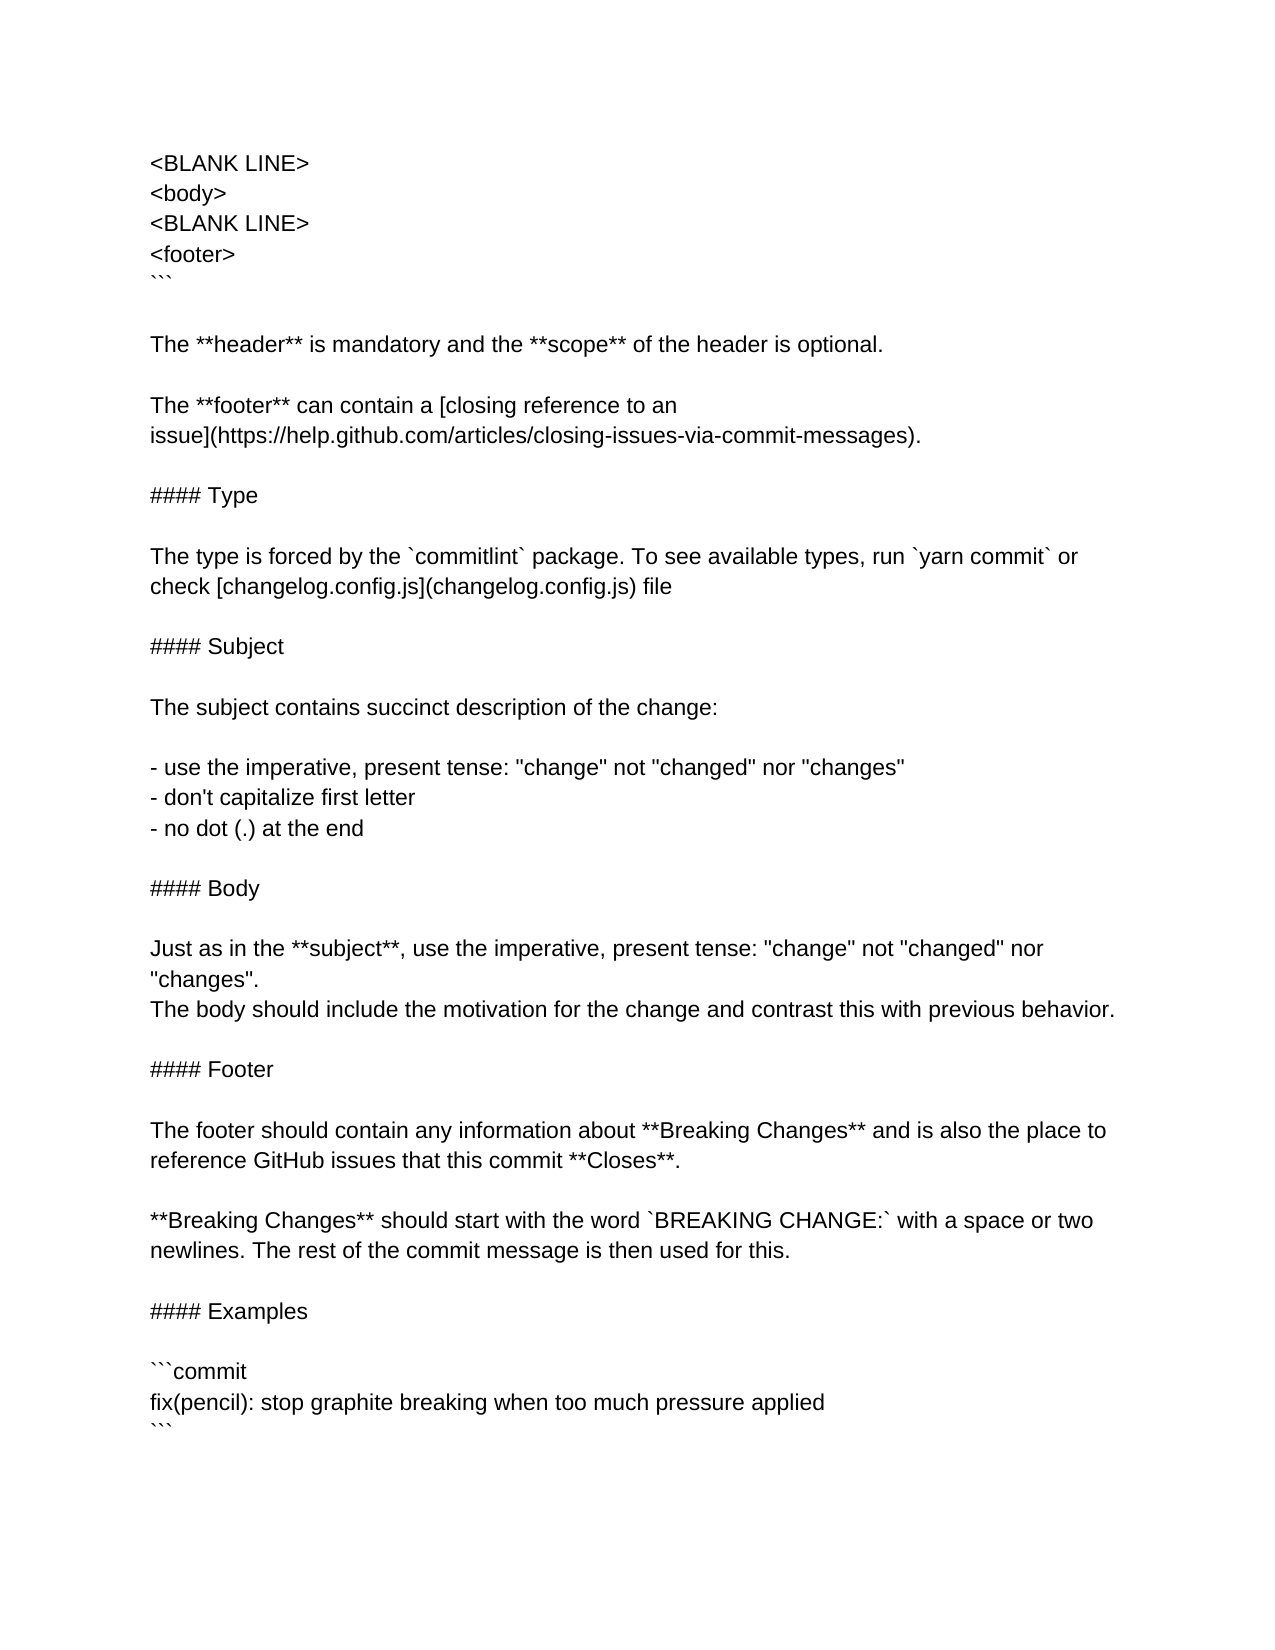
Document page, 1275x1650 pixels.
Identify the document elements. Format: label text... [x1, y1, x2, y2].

text #### Footer [150, 1056, 1125, 1083]
text <BLANK LINE> [150, 150, 1125, 176]
text - no dot (.) at the end [150, 814, 1125, 841]
text ``` [150, 271, 1125, 297]
text The **header** is mandatory and the **scope** of the header is optional. [150, 331, 1125, 358]
text The **footer** can contain a [closing reference to an issue](https://help.github.com/articles/closing-issues-via-commit-messages). [150, 392, 1125, 448]
text The subject contains succinct description of the change: [150, 694, 1125, 720]
text ```commit [150, 1358, 1125, 1385]
text ``` [150, 1419, 1125, 1445]
text The type is forced by the `commitlint` package. To see available types, run `yarn commit` or check [changelog.config.js](changelog.config.js) file [150, 543, 1125, 599]
text #### Examples [150, 1298, 1125, 1324]
text <body> [150, 180, 1125, 207]
text **Breaking Changes** should start with the word `BREAKING CHANGE:` with a space or two newlines. The rest of the commit message is then used for this. [150, 1207, 1125, 1264]
text #### Body [150, 875, 1125, 901]
text The footer should contain any information about **Breaking Changes** and is also the place to reference GitHub issues that this commit **Closes**. [150, 1117, 1125, 1173]
text Just as in the **subject**, use the imperative, present tense: "change" not "changed" nor "changes". [150, 935, 1125, 992]
text fix(pencil): stop graphite breaking when too much pressure applied [150, 1388, 1125, 1415]
text The body should include the motivation for the change and contrast this with previous behavior. [150, 996, 1125, 1022]
text - use the imperative, present tense: "change" not "changed" nor "changes" [150, 754, 1125, 781]
text #### Type [150, 482, 1125, 509]
text - don't capitalize first letter [150, 784, 1125, 811]
text #### Subject [150, 633, 1125, 660]
text <BLANK LINE> [150, 210, 1125, 237]
text <footer> [150, 241, 1125, 267]
